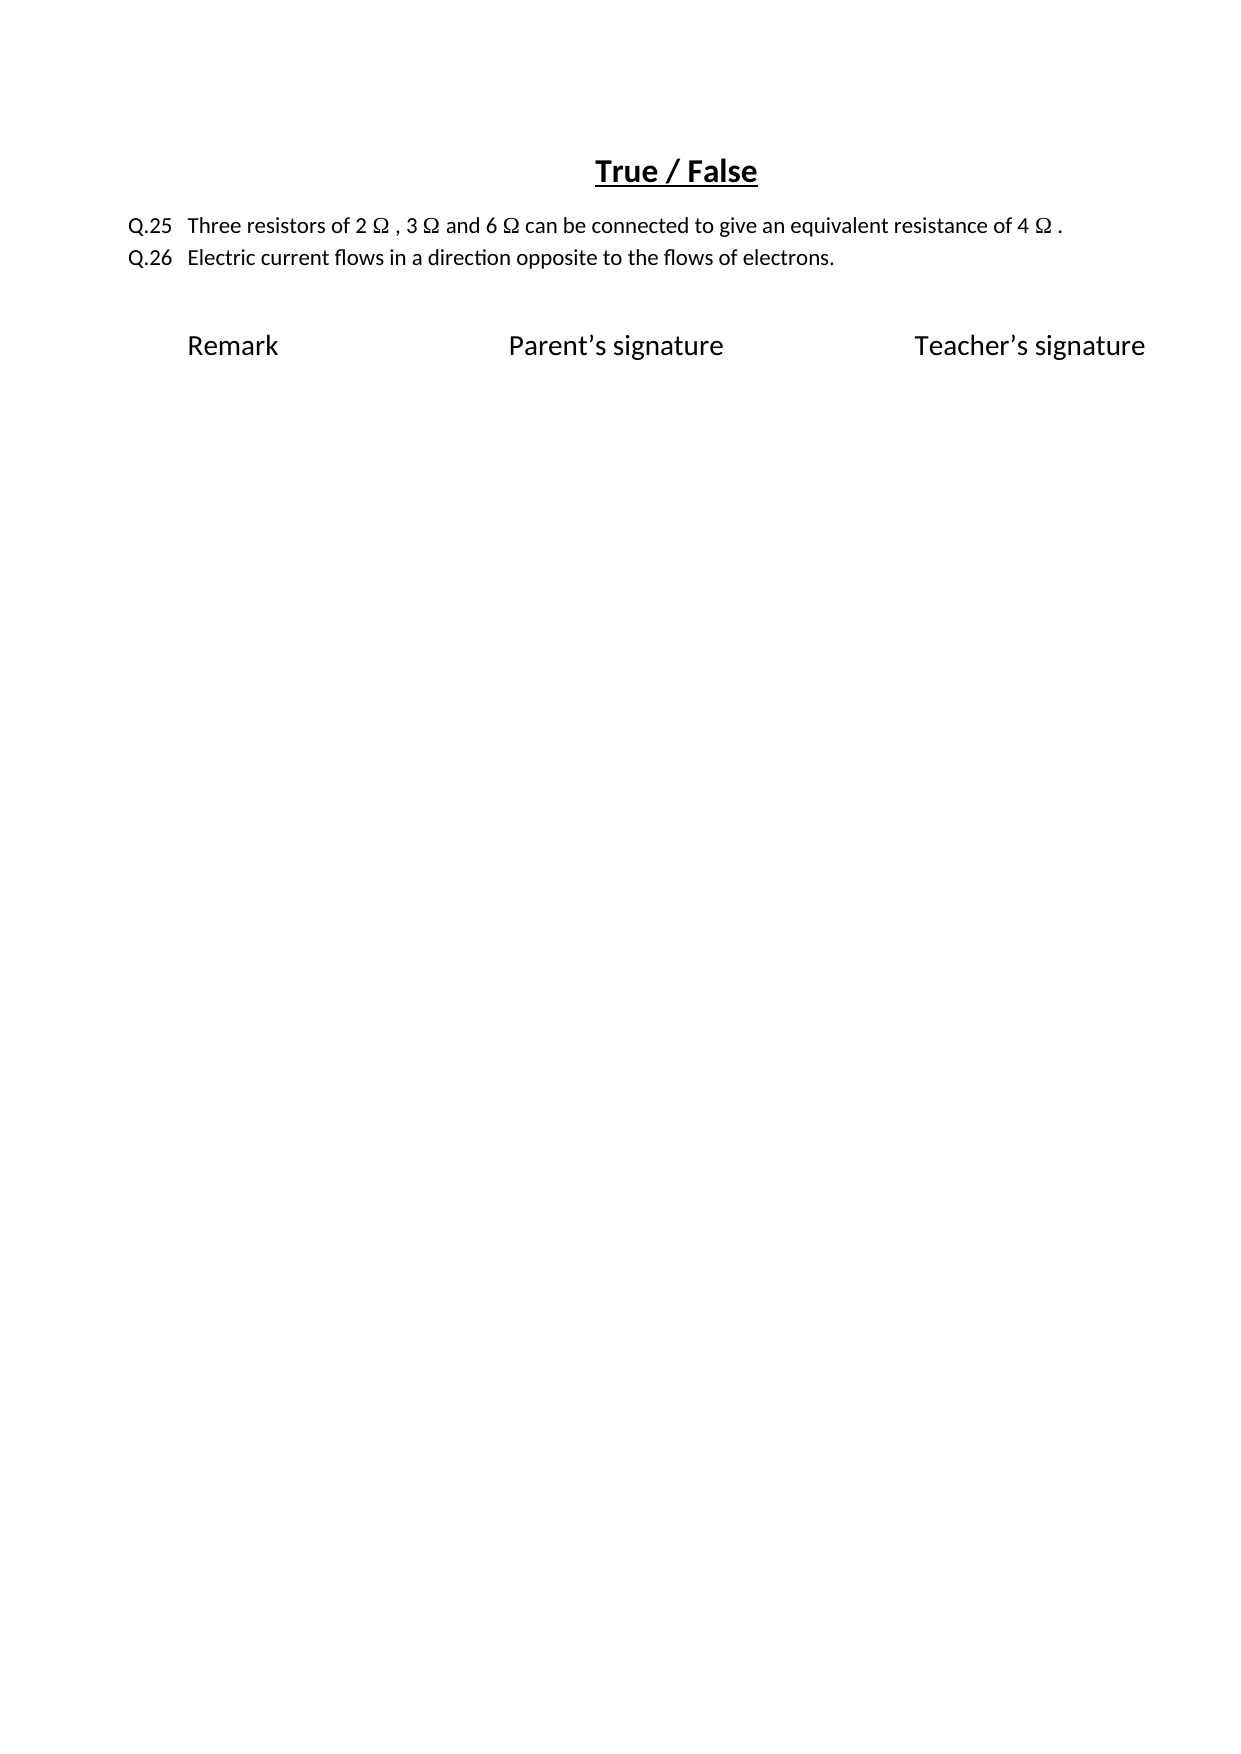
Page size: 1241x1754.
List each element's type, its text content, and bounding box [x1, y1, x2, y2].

list Electric current flows in a direction opposite to the flows of electrons. [150, 243, 1165, 271]
list Remark Parent’s signature Teacher’s signature [187, 327, 1165, 363]
list True / False [187, 150, 1165, 191]
list Three resistors of 2 Ω , 3 Ω and 6 Ω can be connected to give an equivalent resistance of 4 Ω . [150, 211, 1165, 239]
